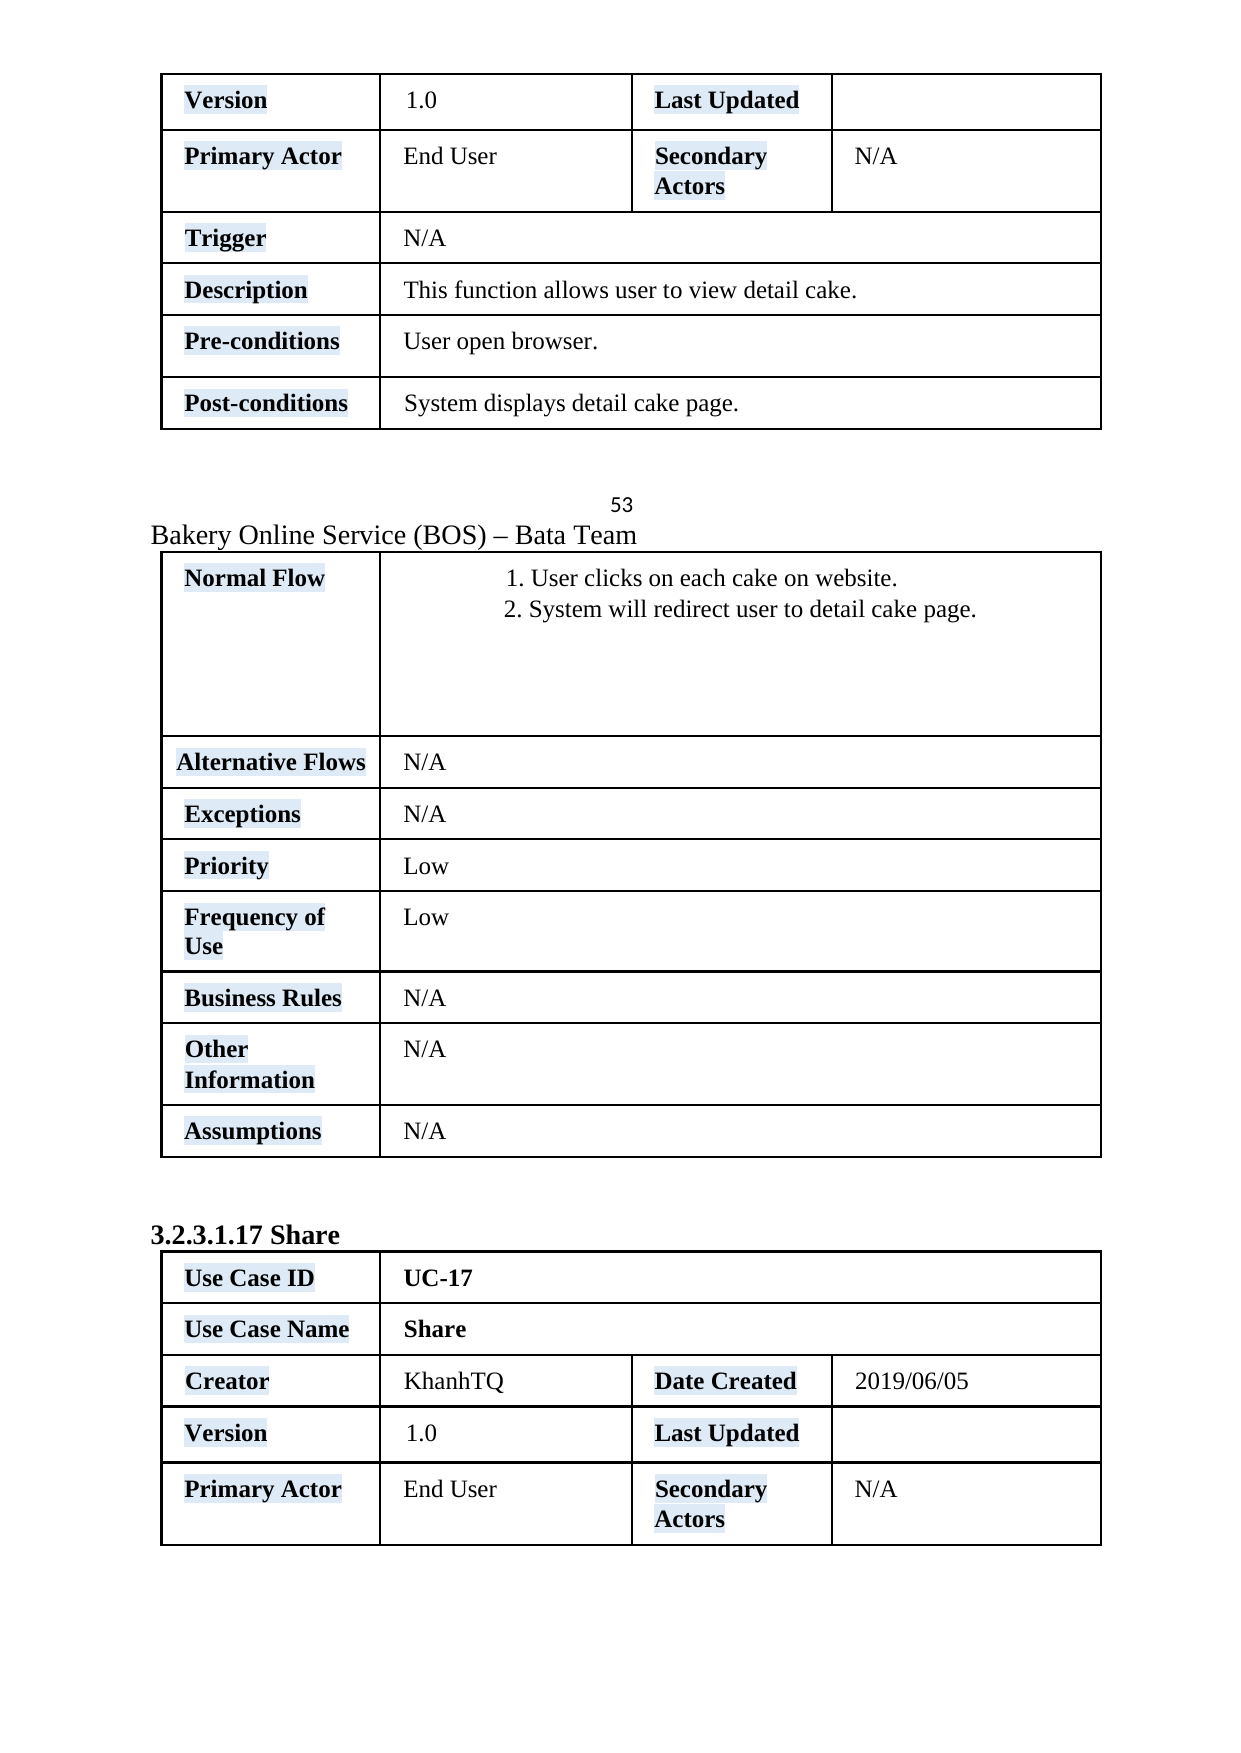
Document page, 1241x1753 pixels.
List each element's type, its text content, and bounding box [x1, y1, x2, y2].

table_cell Date Created [633, 1356, 831, 1405]
table_cell Use Case Name [163, 1304, 379, 1354]
table_header 1. User clicks on each cake on website. 2. System will redirect user to detail cake page. [381, 553, 1100, 735]
table_cell 1.0 [381, 75, 631, 128]
table_cell Secondary Actors [633, 1464, 831, 1543]
table_cell Primary Actor [163, 1464, 379, 1543]
table_cell Version [163, 1408, 379, 1461]
table_cell N/A [381, 1024, 1100, 1104]
table_cell 1.0 [381, 1408, 631, 1461]
table_header Use Case ID [163, 1253, 379, 1302]
table_cell Pre-conditions [163, 316, 379, 376]
table_header UC-17 [381, 1253, 1100, 1302]
table_cell Exceptions [163, 789, 379, 838]
table_cell [833, 1408, 1100, 1461]
table_cell Assumptions [163, 1106, 379, 1156]
table_cell End User [381, 131, 631, 211]
table_cell N/A [381, 213, 1100, 262]
table_cell Business Rules [163, 973, 379, 1022]
table_cell Trigger [163, 213, 379, 262]
table_cell Secondary Actors [633, 131, 831, 211]
text 53 [610, 490, 1170, 518]
table_cell N/A [833, 1464, 1100, 1543]
table_cell N/A [833, 131, 1100, 211]
table_cell Low [381, 892, 1100, 970]
table_cell Creator [163, 1356, 379, 1405]
table_cell [833, 75, 1100, 128]
table_cell KhanhTQ [381, 1356, 631, 1405]
text Bakery Online Service (BOS) – Bata Team [150, 518, 1170, 551]
table_cell Share [381, 1304, 1100, 1354]
table_cell Frequency of Use [163, 892, 379, 970]
table_cell N/A [381, 1106, 1100, 1156]
table_cell Last Updated [633, 1408, 831, 1461]
table_cell Alternative Flows [163, 737, 379, 787]
table_cell N/A [381, 973, 1100, 1022]
table_cell Low [381, 840, 1100, 890]
table_cell Last Updated [633, 75, 831, 128]
text 3.2.3.1.17 Share [150, 1218, 1170, 1250]
table_cell Other Information [163, 1024, 379, 1104]
table_cell Priority [163, 840, 379, 890]
table_cell Version [163, 75, 379, 128]
table_cell Primary Actor [163, 131, 379, 211]
table_cell End User [381, 1464, 631, 1543]
table_cell N/A [381, 737, 1100, 787]
table_cell Description [163, 264, 379, 314]
table_cell User open browser. [381, 316, 1100, 376]
table_cell Post-conditions [163, 378, 379, 428]
table_cell System displays detail cake page. [381, 378, 1100, 428]
table_cell 2019/06/05 [833, 1356, 1100, 1405]
table_cell N/A [381, 789, 1100, 838]
table_header Normal Flow [163, 553, 379, 735]
table_cell This function allows user to view detail cake. [381, 264, 1100, 314]
